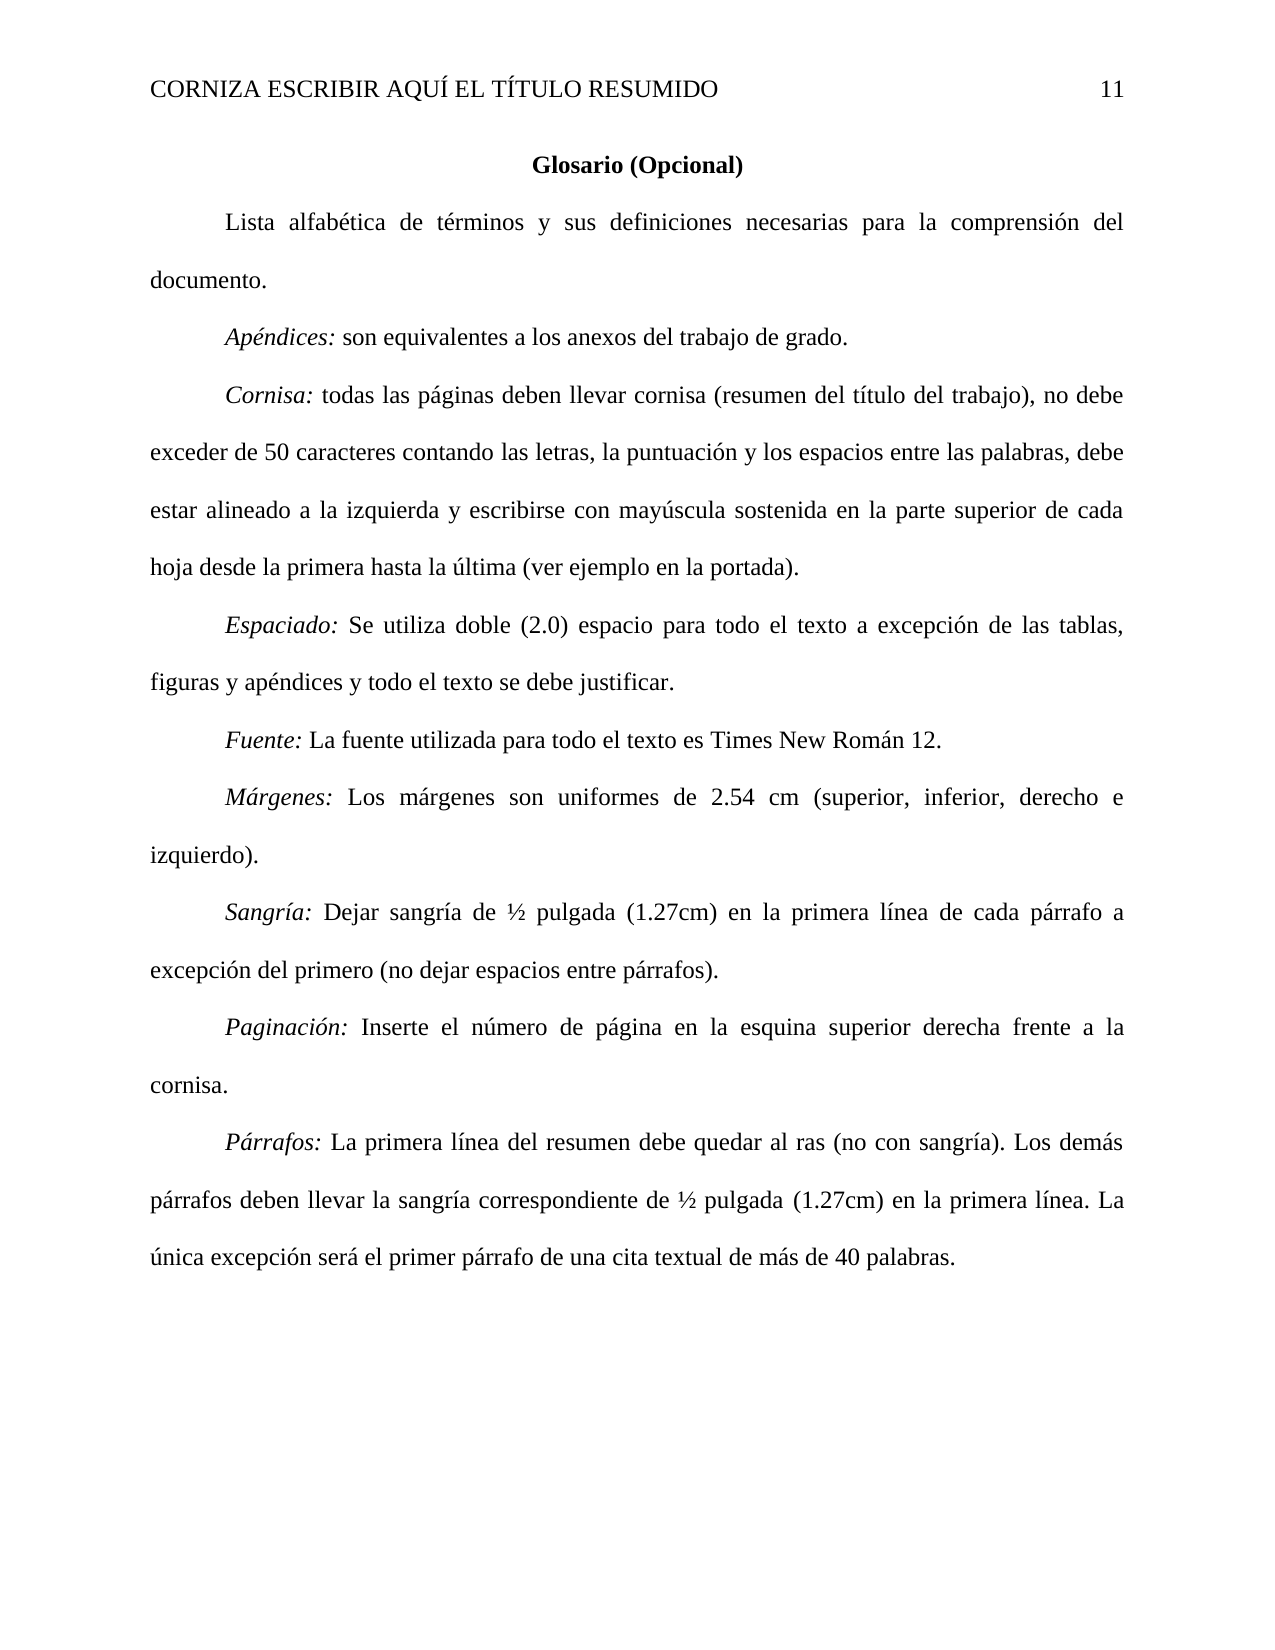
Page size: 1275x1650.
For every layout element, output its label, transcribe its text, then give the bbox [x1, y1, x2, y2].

text Sangría: Dejar sangría de ½ pulgada (1.27cm) en la primera línea de cada párrafo a excepción del primero (no dejar espacios entre párrafos). [150, 897, 1125, 984]
text Glosario (Opcional) [150, 150, 1125, 179]
text Paginación: Inserte el número de página en la esquina superior derecha frente a la cornisa. [150, 1012, 1125, 1099]
text Márgenes: Los márgenes son uniformes de 2.54 cm (superior, inferior, derecho e izquierdo). [150, 782, 1125, 869]
text Párrafos: La primera línea del resumen debe quedar al ras (no con sangría). Los demás párrafos deben llevar la sangría correspondiente de ½ pulgada (1.27cm) en la primera línea. La única excepción será el primer párrafo de una cita textual de más de 40 palabras. [150, 1127, 1125, 1271]
text Fuente: La fuente utilizada para todo el texto es Times New Román 12. [150, 725, 1125, 754]
text Espaciado: Se utiliza doble (2.0) espacio para todo el texto a excepción de las tablas, figuras y apéndices y todo el texto se debe justificar. [150, 610, 1125, 696]
text Apéndices: son equivalentes a los anexos del trabajo de grado. [150, 322, 1125, 351]
text Lista alfabética de términos y sus definiciones necesarias para la comprensión del documento. [150, 207, 1125, 294]
text Cornisa: todas las páginas deben llevar cornisa (resumen del título del trabajo), no debe exceder de 50 caracteres contando las letras, la puntuación y los espacios entre las palabras, debe estar alineado a la izquierda y escribirse con mayúscula sostenida en la parte superior de cada hoja desde la primera hasta la última (ver ejemplo en la portada). [150, 380, 1125, 581]
